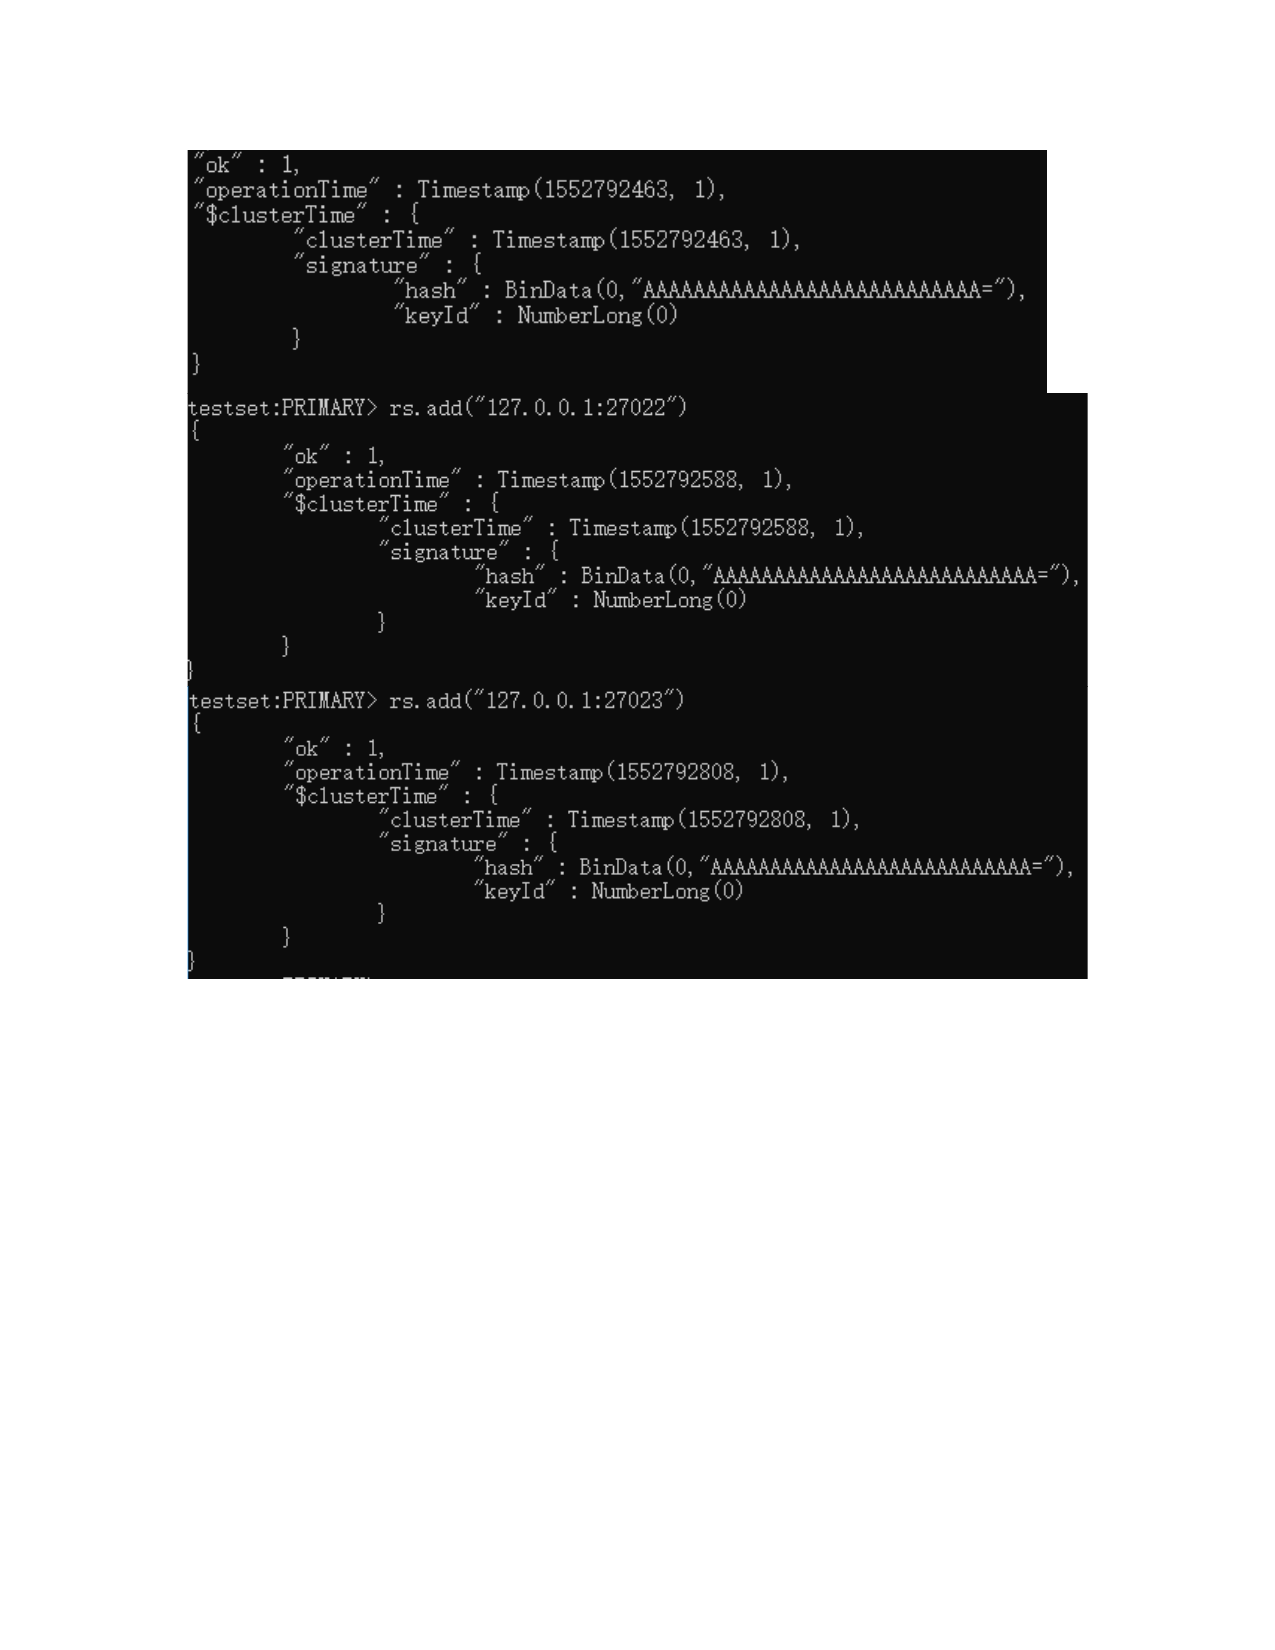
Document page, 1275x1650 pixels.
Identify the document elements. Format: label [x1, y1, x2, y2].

picture [187, 150, 1088, 979]
